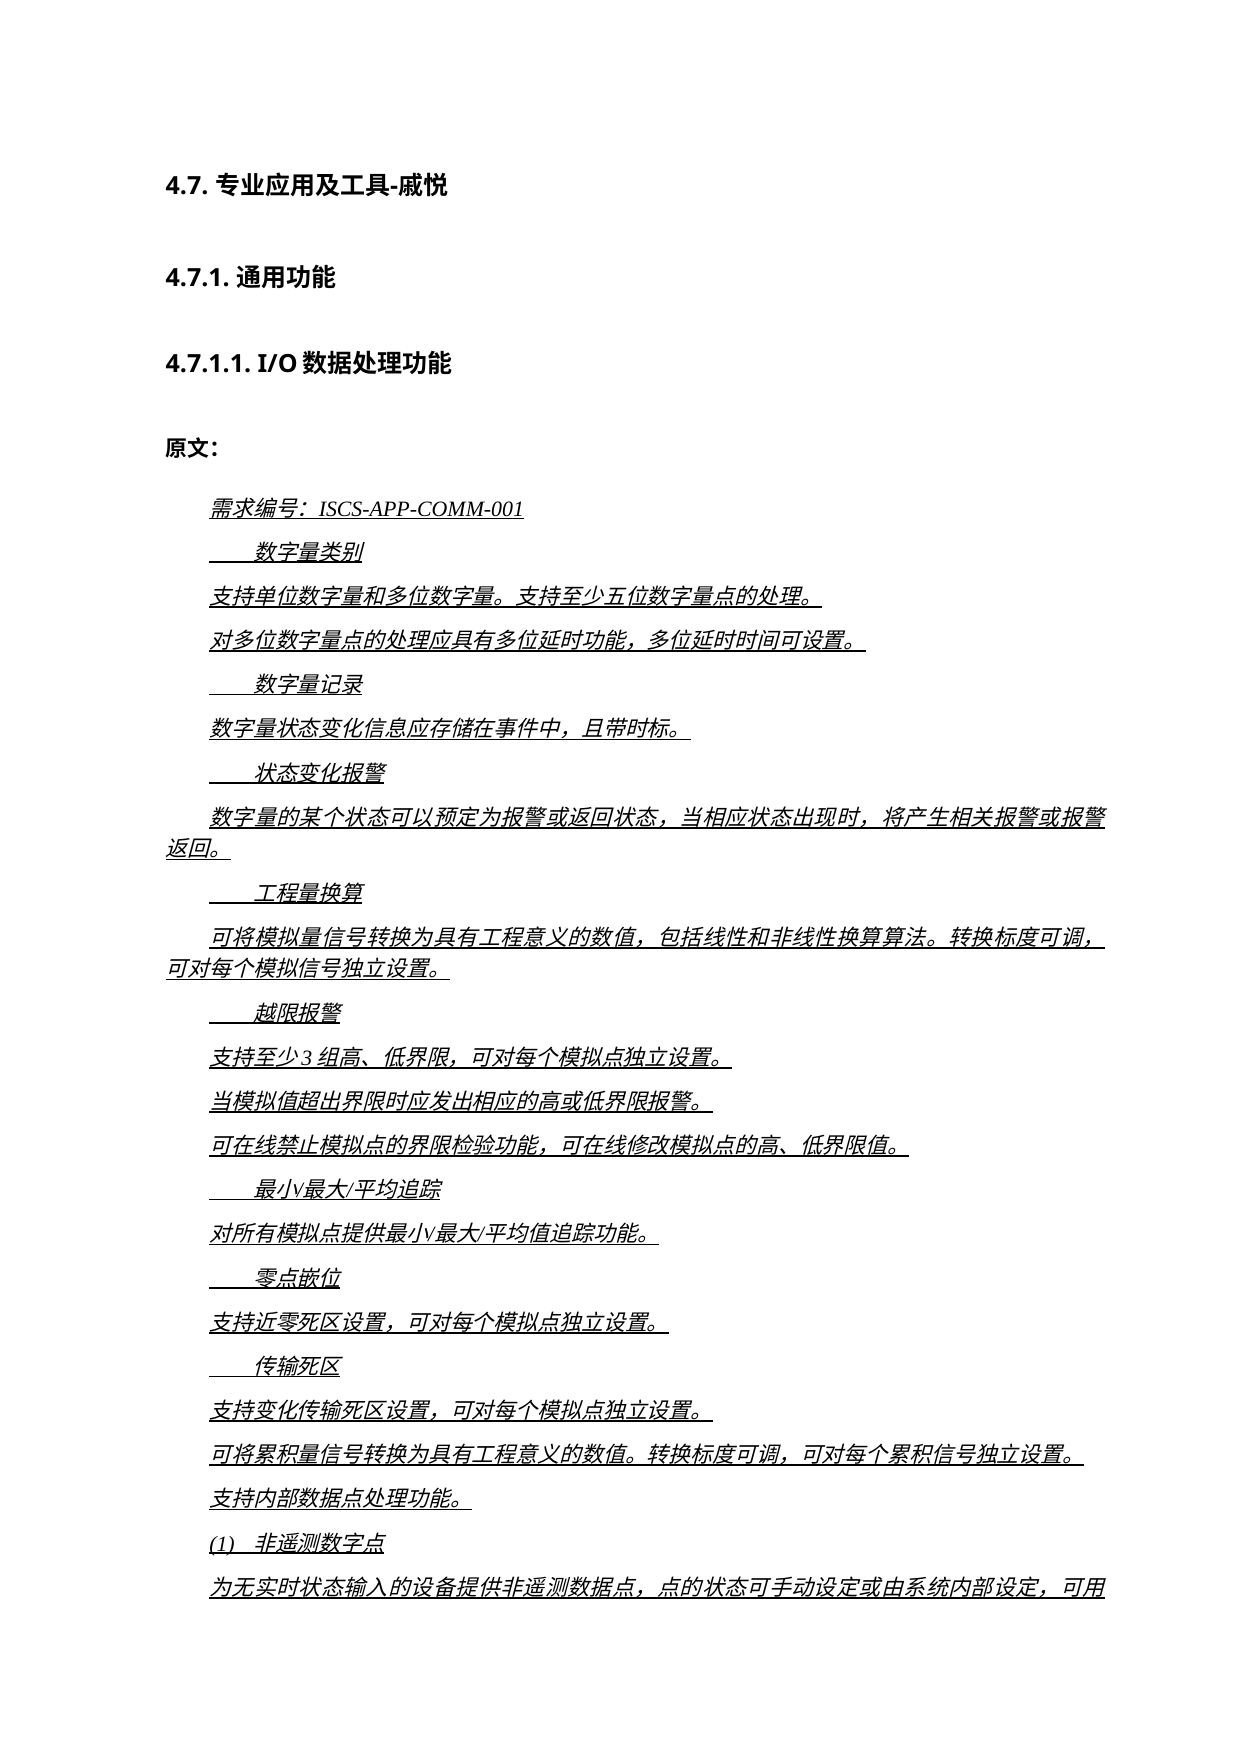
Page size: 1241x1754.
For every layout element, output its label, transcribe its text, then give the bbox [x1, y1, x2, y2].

subtitle 4.7.1.1. I/O数据处理功能 [165, 344, 1104, 380]
text  零点嵌位 [165, 1261, 1104, 1292]
text 支持内部数据点处理功能。 [165, 1481, 1104, 1513]
text 支持单位数字量和多位数字量。支持至少五位数字量点的处理。 [165, 579, 1104, 611]
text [165, 1570, 1104, 1601]
text  数字量类别 [165, 535, 1104, 566]
text 数字量的某个状态可以预定为报警或返回状态，当相应状态出现时，将产生相关报警或报警返回。 [165, 800, 1104, 863]
text  工程量换算 [165, 876, 1104, 907]
text 支持变化传输死区设置，可对每个模拟点独立设置。 [165, 1393, 1104, 1425]
text (1) 非遥测数字点 [165, 1526, 1104, 1557]
subtitle 4.7.1. 通用功能 [165, 257, 1104, 293]
text 数字量状态变化信息应存储在事件中，且带时标。 [165, 711, 1104, 743]
text 对多位数字量点的处理应具有多位延时功能，多位延时时间可设置。 [165, 623, 1104, 655]
text 对所有模拟点提供最小/最大/平均值追踪功能。 [165, 1216, 1104, 1248]
text 需求编号：ISCS-APP-COMM-001 [165, 491, 1104, 522]
text 当模拟值超出界限时应发出相应的高或低界限报警。 [165, 1084, 1104, 1116]
text  越限报警 [165, 996, 1104, 1027]
text 支持近零死区设置，可对每个模拟点独立设置。 [165, 1305, 1104, 1336]
text  状态变化报警 [165, 756, 1104, 787]
subtitle 4.7. 专业应用及工具-戚悦 [165, 165, 1104, 202]
text 可将累积量信号转换为具有工程意义的数值。转换标度可调，可对每个累积信号独立设置。 [165, 1437, 1104, 1469]
text 可在线禁止模拟点的界限检验功能，可在线修改模拟点的高、低界限值。 [165, 1128, 1104, 1160]
text  数字量记录 [165, 667, 1104, 699]
text  最小/最大/平均追踪 [165, 1172, 1104, 1204]
text 可将模拟量信号转换为具有工程意义的数值，包括线性和非线性换算算法。转换标度可调，可对每个模拟信号独立设置。 [165, 920, 1104, 983]
text  传输死区 [165, 1349, 1104, 1381]
text 原文： [165, 431, 1104, 462]
text 支持至少3组高、低界限，可对每个模拟点独立设置。 [165, 1040, 1104, 1071]
